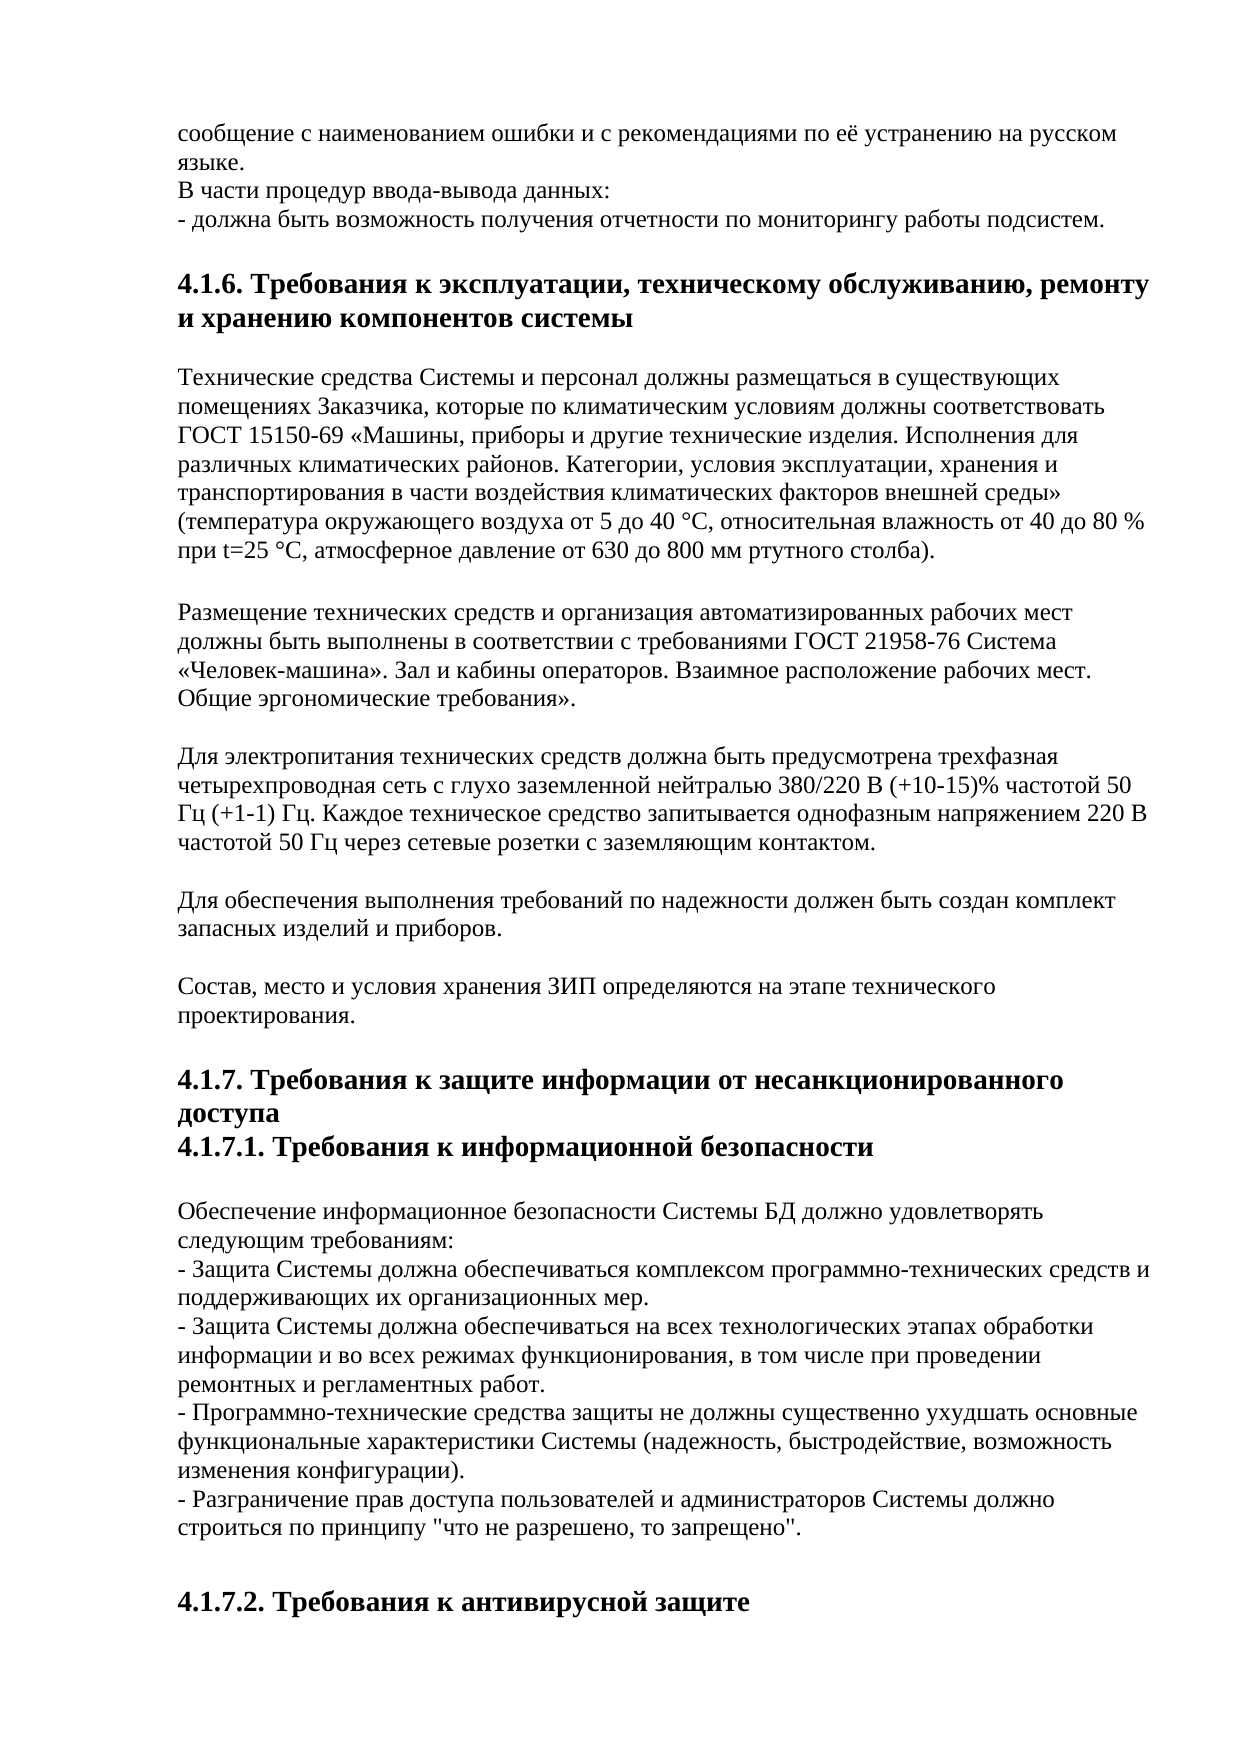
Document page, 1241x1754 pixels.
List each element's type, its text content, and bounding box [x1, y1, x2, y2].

text В части процедур ввода-вывода данных: - должна быть возможность получения отчетности по мониторингу работы подсистем. [177, 176, 1152, 233]
text 4.1.6. Требования к эксплуатации, техническому обслуживанию, ремонту и хранению компонентов системы [177, 267, 1152, 334]
text Технические средства Системы и персонал должны размещаться в существующих помещениях Заказчика, которые по климатическим условиям должны соответствовать ГОСТ 15150-69 «Машины, приборы и другие технические изделия. Исполнения для различных климатических районов. Категории, условия эксплуатации, хранения и транспортирования в части воздействия климатических факторов внешней среды» (температура окружающего воздуха от 5 до 40 °С, относительная влажность от 40 до 80 % при t=25 °С, атмосферное давление от 630 до 800 мм ртутного столба). [177, 362, 1152, 564]
text Состав, место и условия хранения ЗИП определяются на этапе технического проектирования. [177, 971, 1152, 1028]
text 4.1.7.2. Требования к антивирусной защите [177, 1584, 1152, 1618]
text Для обеспечения выполнения требований по надежности должен быть создан комплект запасных изделий и приборов. [177, 885, 1152, 942]
text 4.1.7.1. Требования к информационной безопасности [177, 1129, 1152, 1163]
text 4.1.7. Требования к защите информации от несанкционированного доступа [177, 1062, 1152, 1129]
text Размещение технических средств и организация автоматизированных рабочих мест должны быть выполнены в соответствии с требованиями ГОСТ 21958-76 Система «Человек-машина». Зал и кабины операторов. Взаимное расположение рабочих мест. Общие эргономические требования». [177, 597, 1152, 712]
text Для электропитания технических средств должна быть предусмотрена трехфазная четырехпроводная сеть с глухо заземленной нейтралью 380/220 В (+10-15)% частотой 50 Гц (+1-1) Гц. Каждое техническое средство запитывается однофазным напряжением 220 В частотой 50 Гц через сетевые розетки с заземляющим контактом. [177, 741, 1152, 856]
